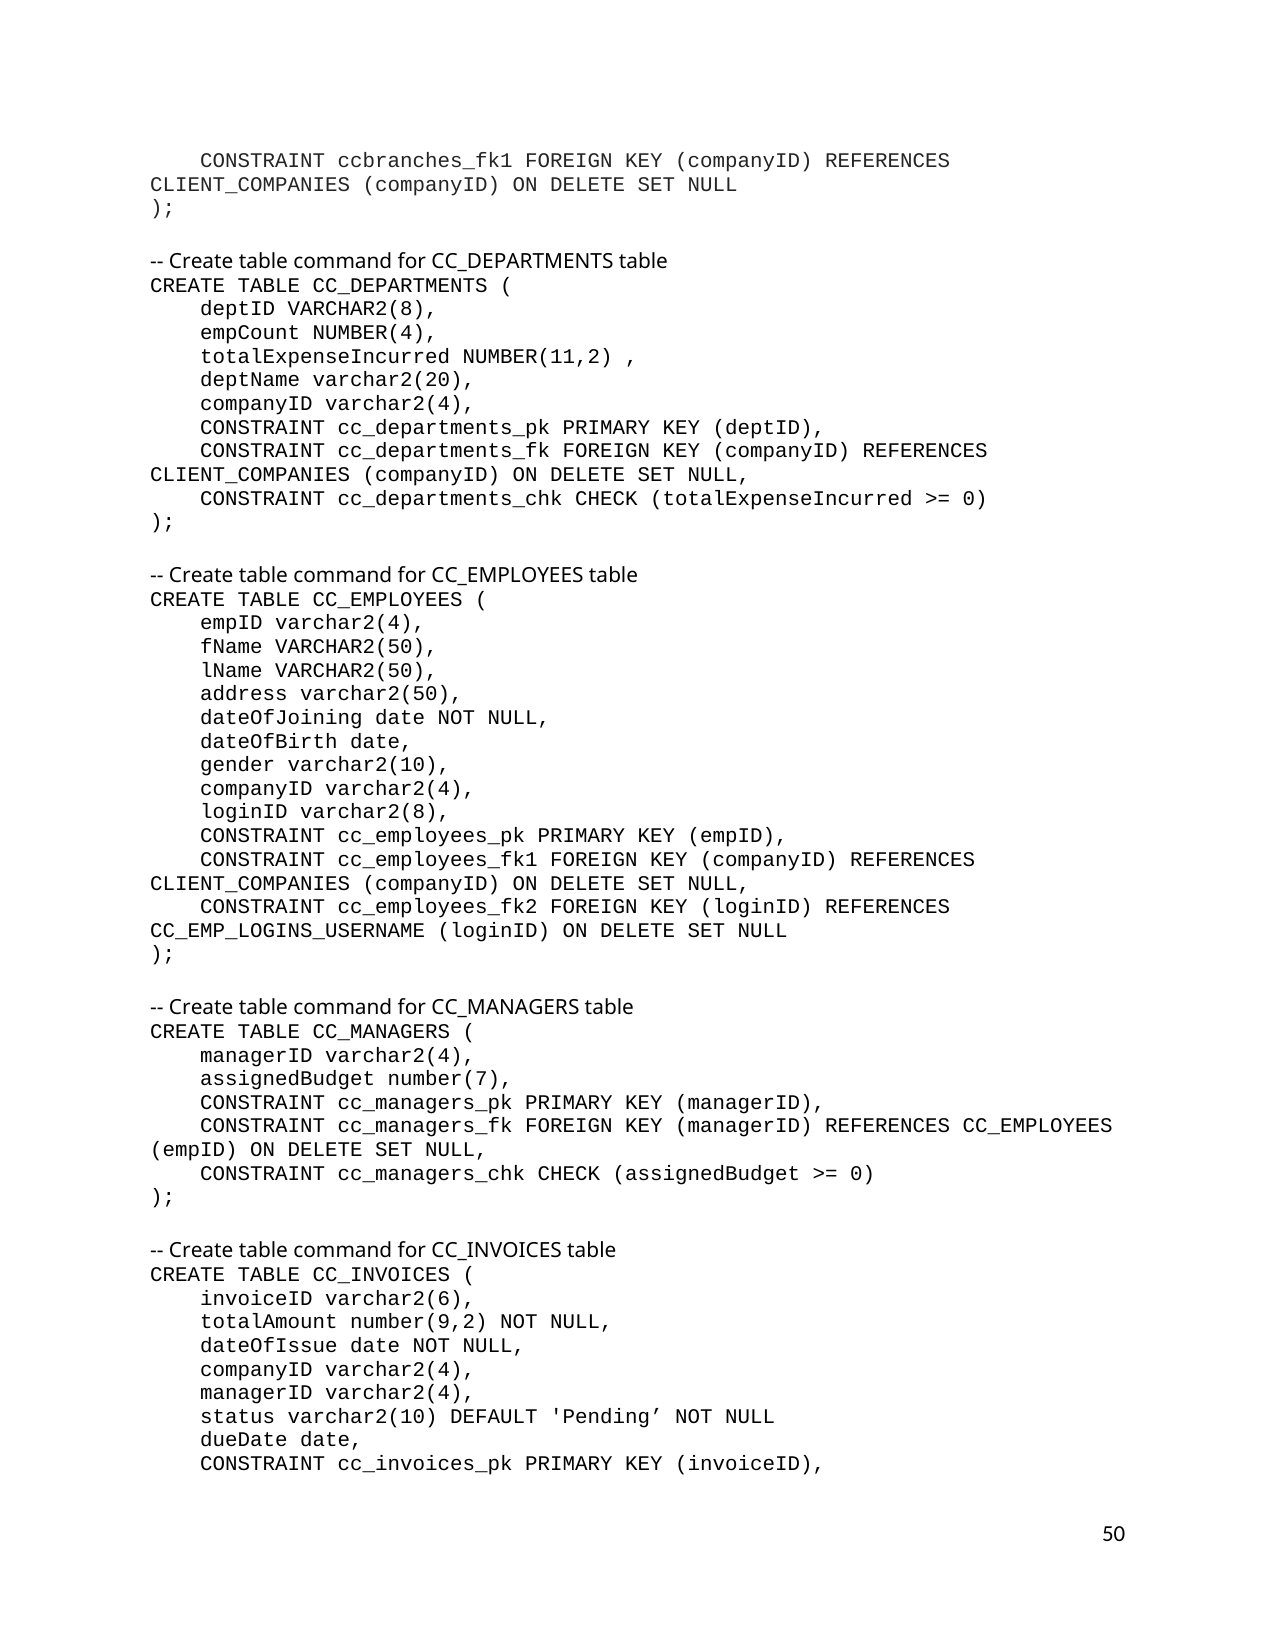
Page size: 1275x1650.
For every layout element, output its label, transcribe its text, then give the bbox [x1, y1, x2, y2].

text CREATE TABLE CC_EMPLOYEES ( [150, 589, 1125, 612]
text CONSTRAINT cc_managers_chk CHECK (assignedBudget >= 0) [150, 1163, 1125, 1186]
text CREATE TABLE CC_INVOICES ( [150, 1264, 1125, 1288]
text dueDate date, [150, 1429, 1125, 1453]
text dateOfJoining date NOT NULL, [150, 707, 1125, 731]
text empID varchar2(4), [150, 612, 1125, 636]
text ); [150, 1186, 1125, 1210]
text ); [150, 197, 1125, 221]
text loginID varchar2(8), [150, 802, 1125, 825]
text CONSTRAINT cc_employees_fk2 FOREIGN KEY (loginID) REFERENCES CC_EMP_LOGINS_USERNAME (loginID) ON DELETE SET NULL [150, 896, 1125, 943]
text status varchar2(10) DEFAULT 'Pending’ NOT NULL [150, 1406, 1125, 1429]
text CONSTRAINT cc_employees_fk1 FOREIGN KEY (companyID) REFERENCES CLIENT_COMPANIES (companyID) ON DELETE SET NULL, [150, 849, 1125, 896]
text ); [150, 511, 1125, 535]
text CONSTRAINT cc_managers_pk PRIMARY KEY (managerID), [150, 1092, 1125, 1116]
text companyID varchar2(4), [150, 778, 1125, 802]
text managerID varchar2(4), [150, 1044, 1125, 1068]
text CREATE TABLE CC_MANAGERS ( [150, 1021, 1125, 1044]
text dateOfBirth date, [150, 731, 1125, 754]
text address varchar2(50), [150, 683, 1125, 707]
text dateOfIssue date NOT NULL, [150, 1335, 1125, 1358]
text invoiceID varchar2(6), [150, 1288, 1125, 1311]
text totalAmount number(9,2) NOT NULL, [150, 1311, 1125, 1335]
text totalExpenseIncurred NUMBER(11,2) , [150, 346, 1125, 369]
text CONSTRAINT cc_employees_pk PRIMARY KEY (empID), [150, 825, 1125, 849]
text managerID varchar2(4), [150, 1382, 1125, 1406]
text CONSTRAINT cc_departments_pk PRIMARY KEY (deptID), [150, 417, 1125, 440]
text empCount NUMBER(4), [150, 322, 1125, 346]
text -- Create table command for CC_EMPLOYEES table [150, 560, 1125, 589]
text companyID varchar2(4), [150, 393, 1125, 417]
text companyID varchar2(4), [150, 1358, 1125, 1382]
text CONSTRAINT cc_managers_fk FOREIGN KEY (managerID) REFERENCES CC_EMPLOYEES (empID) ON DELETE SET NULL, [150, 1116, 1125, 1163]
text CONSTRAINT cc_departments_chk CHECK (totalExpenseIncurred >= 0) [150, 488, 1125, 511]
text -- Create table command for CC_INVOICES table [150, 1236, 1125, 1264]
text -- Create table command for CC_MANAGERS table [150, 992, 1125, 1021]
text CREATE TABLE CC_DEPARTMENTS ( [150, 275, 1125, 298]
text CONSTRAINT ccbranches_fk1 FOREIGN KEY (companyID) REFERENCES CLIENT_COMPANIES (companyID) ON DELETE SET NULL [150, 150, 1125, 197]
text deptID VARCHAR2(8), [150, 298, 1125, 322]
text fName VARCHAR2(50), [150, 636, 1125, 660]
text CONSTRAINT cc_departments_fk FOREIGN KEY (companyID) REFERENCES CLIENT_COMPANIES (companyID) ON DELETE SET NULL, [150, 440, 1125, 488]
text gender varchar2(10), [150, 754, 1125, 778]
text -- Create table command for CC_DEPARTMENTS table [150, 246, 1125, 275]
text CONSTRAINT cc_invoices_pk PRIMARY KEY (invoiceID), [150, 1453, 1125, 1477]
text assignedBudget number(7), [150, 1068, 1125, 1092]
text ); [150, 943, 1125, 967]
text lName VARCHAR2(50), [150, 660, 1125, 683]
text deptName varchar2(20), [150, 369, 1125, 393]
